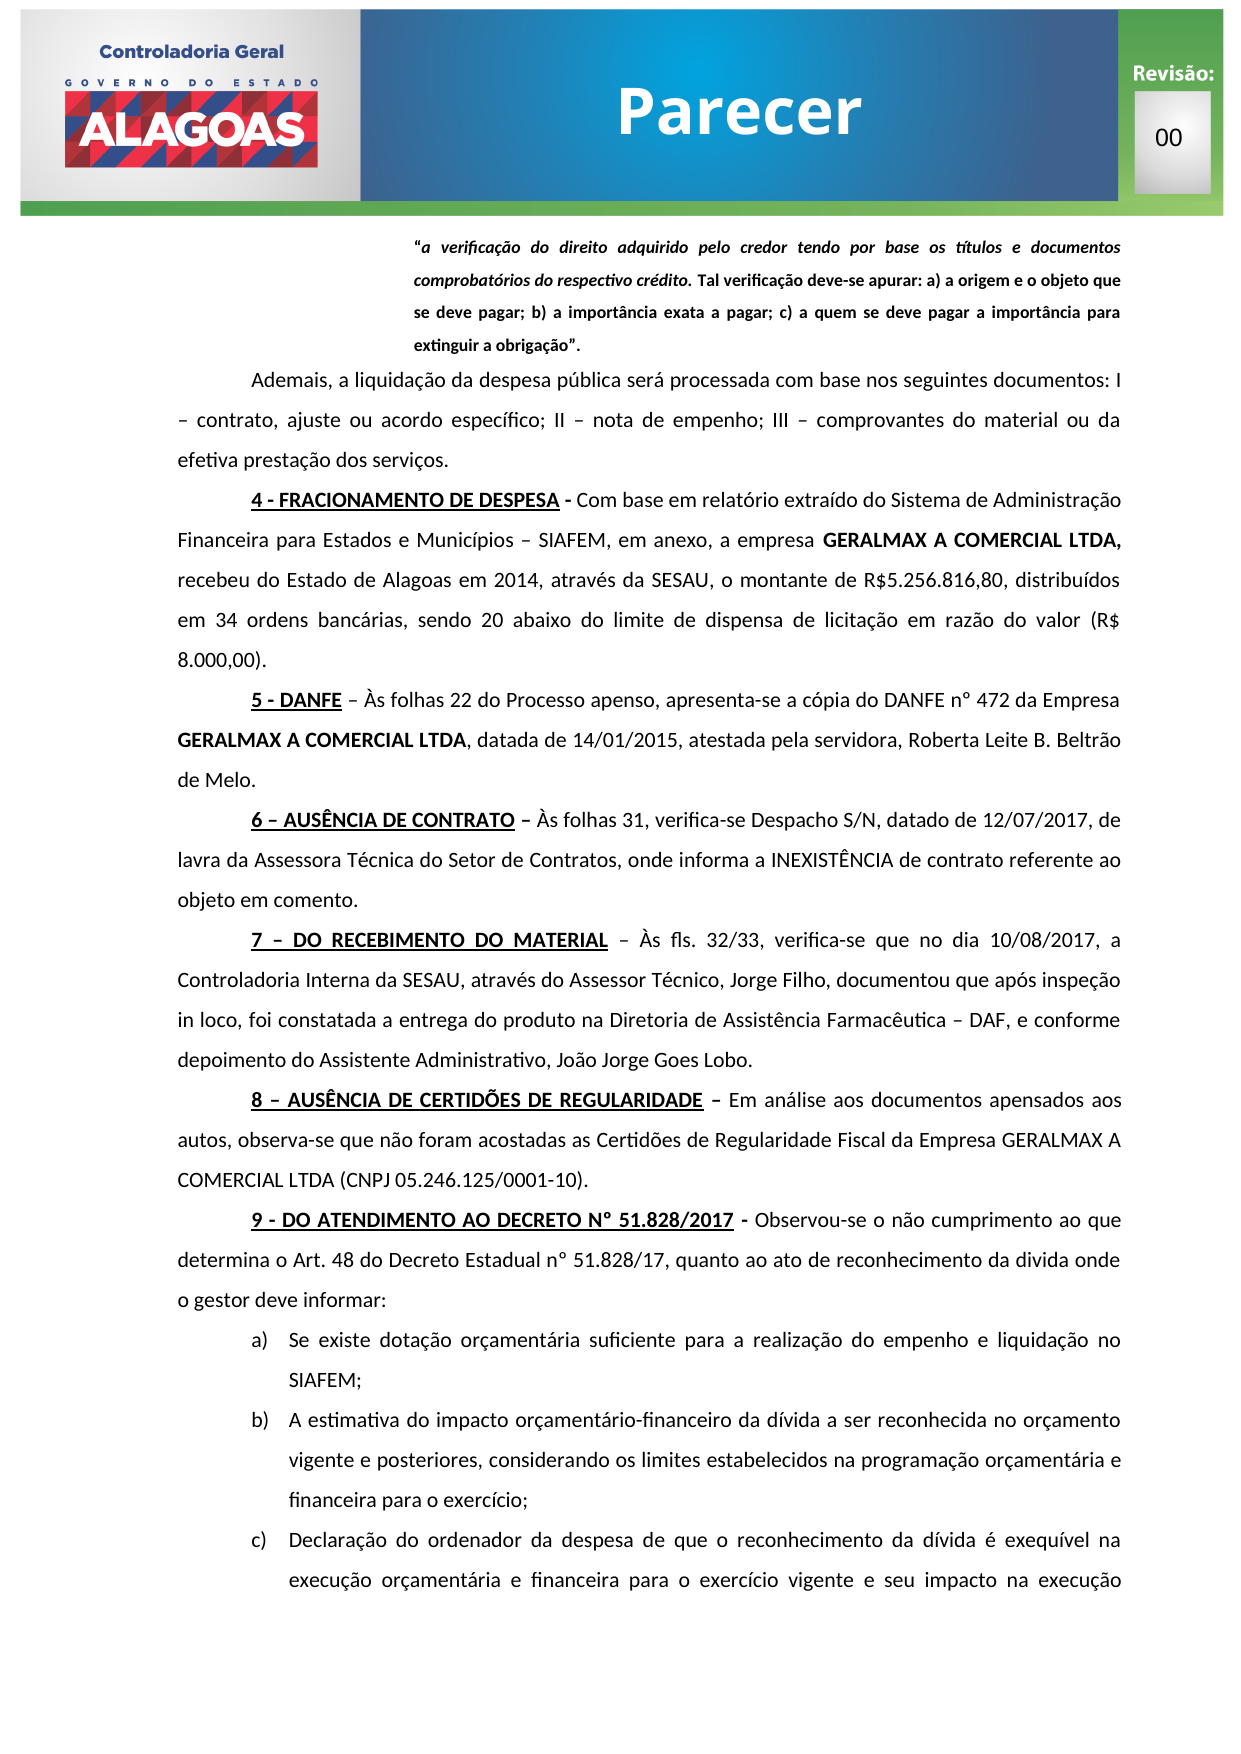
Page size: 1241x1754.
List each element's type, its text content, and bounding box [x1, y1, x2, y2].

text 4 - FRACIONAMENTO DE DESPESA - Com base em relatório extraído do Sistema de Administração Financeira para Estados e Municípios – SIAFEM, em anexo, a empresa GERALMAX A COMERCIAL LTDA, recebeu do Estado de Alagoas em 2014, através da SESAU, o montante de R$5.256.816,80, distribuídos em 34 ordens bancárias, sendo 20 abaixo do limite de dispensa de licitação em razão do valor (R$ 8.000,00). [177, 486, 1122, 673]
text 8 – AUSÊNCIA DE CERTIDÕES DE REGULARIDADE – Em análise aos documentos apensados aos autos, observa-se que não foram acostadas as Certidões de Regularidade Fiscal da Empresa GERALMAX A COMERCIAL LTDA (CNPJ 05.246.125/0001-10). [177, 1086, 1122, 1193]
text 9 - DO ATENDIMENTO AO DECRETO Nº 51.828/2017 - Observou-se o não cumprimento ao que determina o Art. 48 do Decreto Estadual nº 51.828/17, quanto ao ato de reconhecimento da divida onde o gestor deve informar: [177, 1206, 1122, 1313]
text 7 – DO RECEBIMENTO DO MATERIAL – Às fls. 32/33, verifica-se que no dia 10/08/2017, a Controladoria Interna da SESAU, através do Assessor Técnico, Jorge Filho, documentou que após inspeção in loco, foi constatada a entrega do produto na Diretoria de Assistência Farmacêutica – DAF, e conforme depoimento do Assistente Administrativo, João Jorge Goes Lobo. [177, 926, 1122, 1073]
list Se existe dotação orçamentária suficiente para a realização do empenho e liquidação no SIAFEM; [251, 1326, 1122, 1393]
list A estimativa do impacto orçamentário-financeiro da dívida a ser reconhecida no orçamento vigente e posteriores, considerando os limites estabelecidos na programação orçamentária e financeira para o exercício; [251, 1406, 1122, 1513]
text 6 – AUSÊNCIA DE CONTRATO – Às folhas 31, verifica-se Despacho S/N, datado de 12/07/2017, de lavra da Assessora Técnica do Setor de Contratos, onde informa a INEXISTÊNCIA de contrato referente ao objeto em comento. [177, 806, 1122, 913]
text Ademais, a liquidação da despesa pública será processada com base nos seguintes documentos: I – contrato, ajuste ou acordo específico; II – nota de empenho; III – comprovantes do material ou da efetiva prestação dos serviços. [177, 366, 1122, 473]
text “a verificação do direito adquirido pelo credor tendo por base os títulos e documentos comprobatórios do respectivo crédito. Tal verificação deve-se apurar: a) a origem e o objeto que se deve pagar; b) a importância exata a pagar; c) a quem se deve pagar a importância para extinguir a obrigação”. [413, 236, 1122, 355]
picture [20, 9, 1224, 216]
text 5 - DANFE – Às folhas 22 do Processo apenso, apresenta-se a cópia do DANFE nº 472 da Empresa GERALMAX A COMERCIAL LTDA, datada de 14/01/2015, atestada pela servidora, Roberta Leite B. Beltrão de Melo. [177, 686, 1122, 793]
